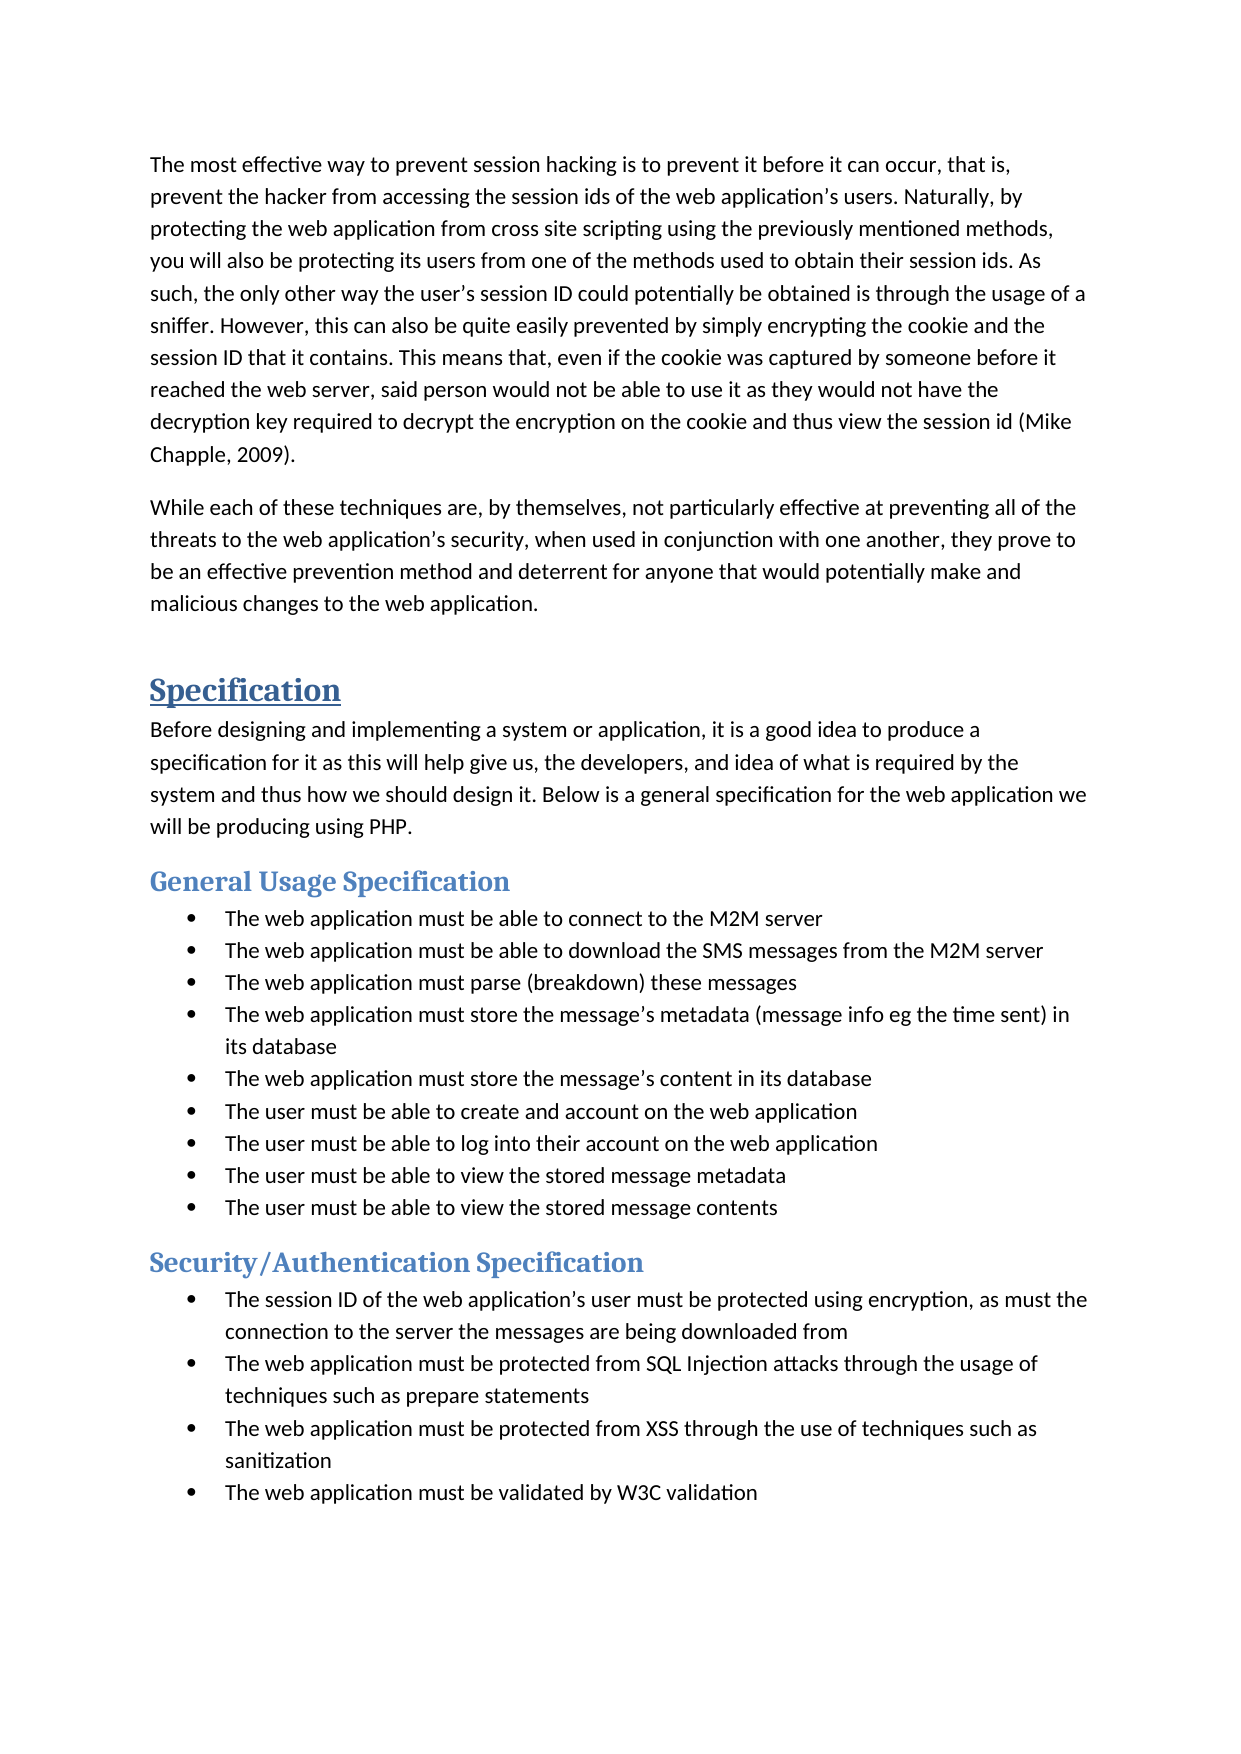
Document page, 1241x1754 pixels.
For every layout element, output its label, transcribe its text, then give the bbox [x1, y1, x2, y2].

list The user must be able to view the stored message contents [187, 1193, 1090, 1221]
subtitle Security/Authentication Specification [150, 1246, 1090, 1280]
list The user must be able to log into their account on the web application [187, 1129, 1090, 1157]
list The web application must be protected from SQL Injection attacks through the usage of techniques such as prepare statements [187, 1349, 1090, 1409]
list The web application must be able to connect to the M2M server [187, 904, 1090, 932]
list The web application must be validated by W3C validation [187, 1478, 1090, 1506]
list The web application must store the message’s metadata (message info eg the time sent) in its database [187, 1000, 1090, 1060]
list The web application must parse (breakdown) these messages [187, 968, 1090, 996]
list The session ID of the web application’s user must be protected using encryption, as must the connection to the server the messages are being downloaded from [187, 1285, 1090, 1345]
list The user must be able to view the stored message metadata [187, 1161, 1090, 1189]
subtitle Specification [150, 671, 1090, 710]
text The most effective way to prevent session hacking is to prevent it before it can occur, that is, prevent the hacker from accessing the session ids of the web application’s users. Naturally, by protecting the web application from cross site scripting using the previously mentioned methods, you will also be protecting its users from one of the methods used to obtain their session ids. As such, the only other way the user’s session ID could potentially be obtained is through the usage of a sniffer. However, this can also be quite easily prevented by simply encrypting the cookie and the session ID that it contains. This means that, even if the cookie was captured by someone before it reached the web server, said person would not be able to use it as they would not have the decryption key required to decrypt the encryption on the cookie and thus view the session id (Mike Chapple, 2009). [150, 150, 1090, 468]
text Before designing and implementing a system or application, it is a good idea to produce a specification for it as this will help give us, the developers, and idea of what is required by the system and thus how we should design it. Below is a general specification for the web application we will be producing using PHP. [150, 716, 1090, 840]
text While each of these techniques are, by themselves, not particularly effective at preventing all of the threats to the web application’s security, when used in conjunction with one another, they prove to be an effective prevention method and deterrent for anyone that would potentially make and malicious changes to the web application. [150, 493, 1090, 617]
list The web application must store the message’s content in its database [187, 1064, 1090, 1093]
list The user must be able to create and account on the web application [187, 1097, 1090, 1125]
subtitle General Usage Specification [150, 865, 1090, 899]
list The web application must be able to download the SMS messages from the M2M server [187, 936, 1090, 964]
list The web application must be protected from XSS through the use of techniques such as sanitization [187, 1414, 1090, 1474]
